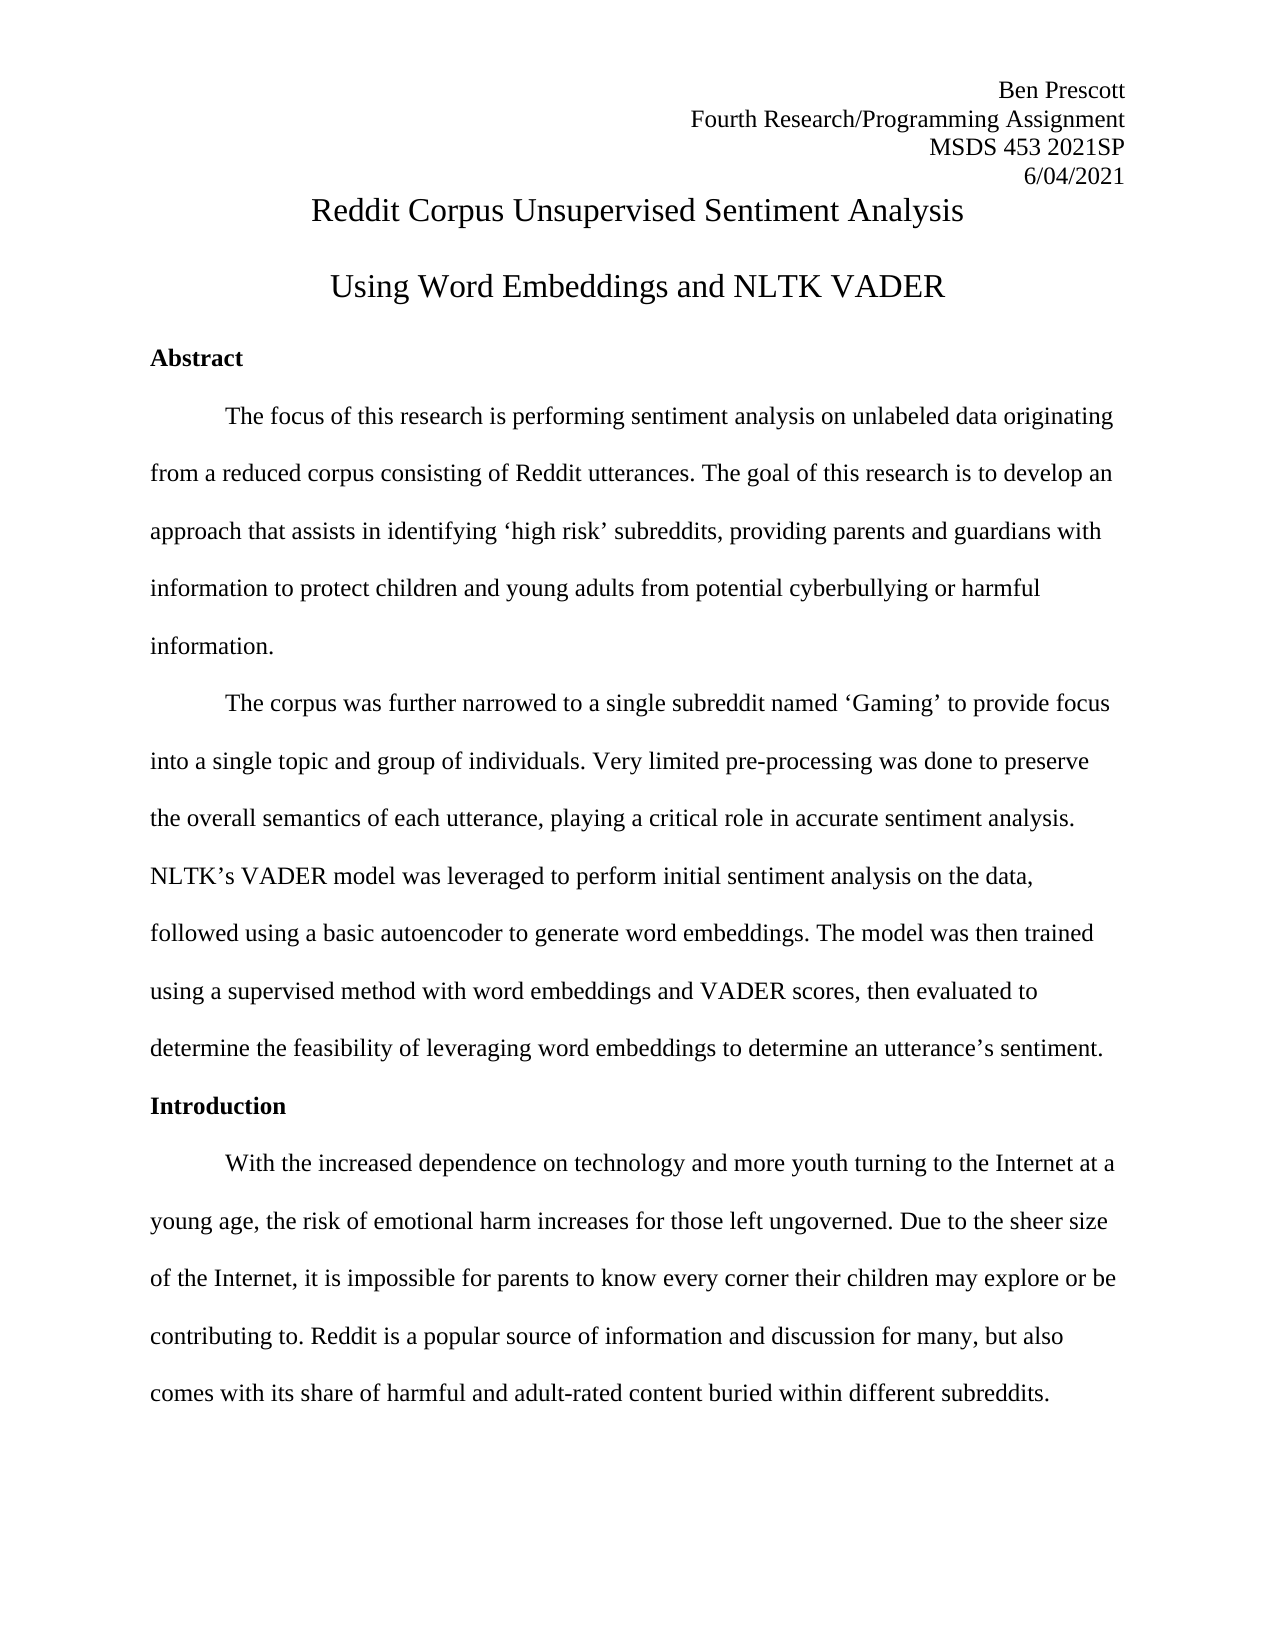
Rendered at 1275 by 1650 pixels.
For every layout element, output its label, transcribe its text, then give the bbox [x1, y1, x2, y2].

text With the increased dependence on technology and more youth turning to the Internet at a young age, the risk of emotional harm increases for those left ungoverned. Due to the sheer size of the Internet, it is impossible for parents to know every corner their children may explore or be contributing to. Reddit is a popular source of information and discussion for many, but also comes with its share of harmful and adult-rated content buried within different subreddits. [150, 1148, 1125, 1407]
text Abstract [150, 343, 1125, 372]
text Using Word Embeddings and NLTK VADER [150, 267, 1125, 305]
text Introduction [150, 1091, 1125, 1119]
text Reddit Corpus Unsupervised Sentiment Analysis [150, 190, 1125, 228]
text The focus of this research is performing sentiment analysis on unlabeled data originating from a reduced corpus consisting of Reddit utterances. The goal of this research is to develop an approach that assists in identifying ‘high risk’ subreddits, providing parents and guardians with information to protect children and young adults from potential cyberbullying or harmful information. [150, 401, 1125, 659]
text The corpus was further narrowed to a single subreddit named ‘Gaming’ to provide focus into a single topic and group of individuals. Very limited pre-processing was done to preserve the overall semantics of each utterance, playing a critical role in accurate sentiment analysis. NLTK’s VADER model was leveraged to perform initial sentiment analysis on the data, followed using a basic autoencoder to generate word embeddings. The model was then trained using a supervised method with word embeddings and VADER scores, then evaluated to determine the feasibility of leveraging word embeddings to determine an utterance’s sentiment. [150, 688, 1125, 1062]
